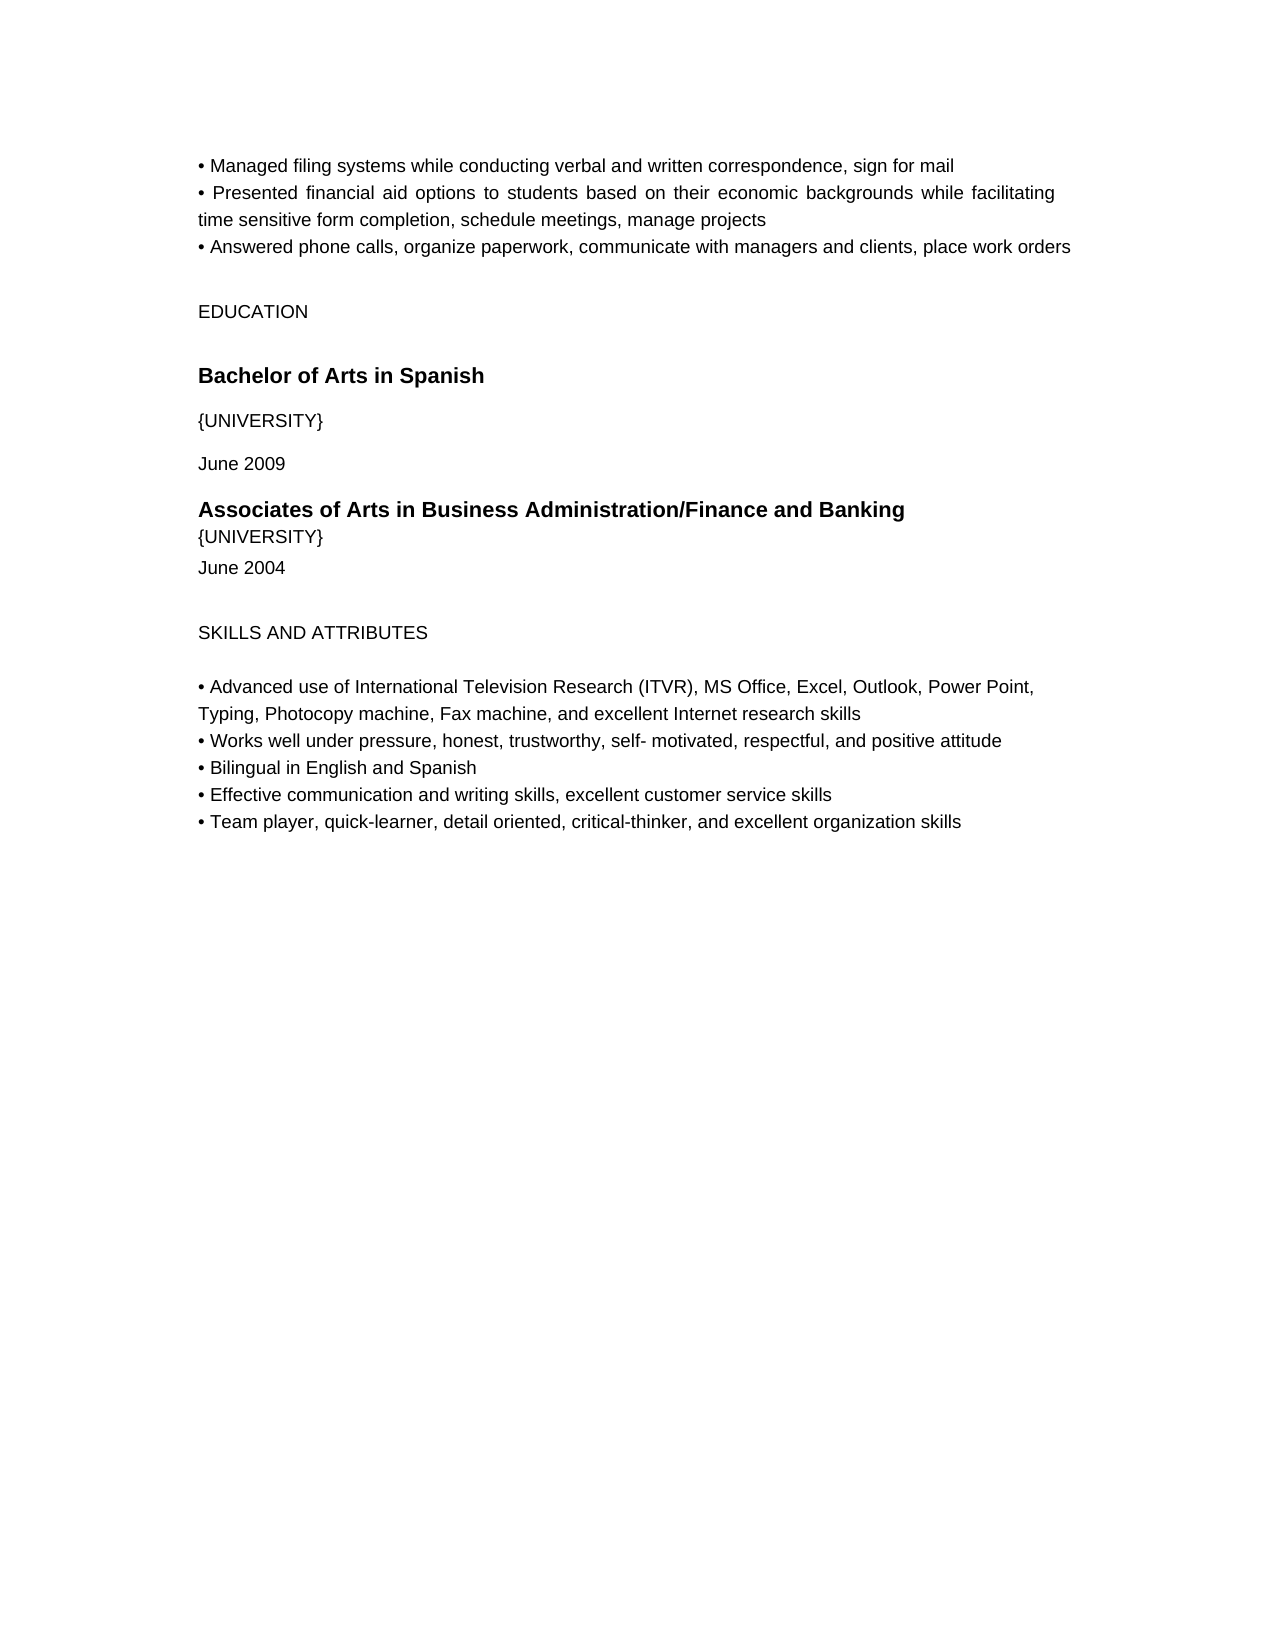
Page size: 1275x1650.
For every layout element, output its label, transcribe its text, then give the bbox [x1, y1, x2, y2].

list Bilingual in English and Spanish [198, 757, 1087, 779]
text Bachelor of Arts in Spanish [198, 363, 539, 388]
text {UNIVERSITY} [198, 526, 394, 548]
list Answered phone calls, organize paperwork, communicate with managers and clients, place work orders [198, 236, 1087, 257]
text EDUCATION [198, 301, 1087, 322]
subtitle Associates of Arts in Business Administration/Finance and Banking [198, 497, 1087, 522]
text June 2004 [198, 557, 394, 579]
list Managed filing systems while conducting verbal and written correspondence, sign for mail [198, 155, 1087, 176]
list Team player, quick-learner, detail oriented, critical-thinker, and excellent organization skills [198, 811, 1087, 833]
text SKILLS AND ATTRIBUTES [198, 622, 463, 643]
list Works well under pressure, honest, trustworthy, self- motivated, respectful, and positive attitude [198, 730, 1087, 752]
list Advanced use of International Television Research (ITVR), MS Office, Excel, Outlook, Power Point, Typing, Photocopy machine, Fax machine, and excellent Internet research skills [198, 676, 1075, 725]
text {UNIVERSITY} [198, 410, 539, 432]
text June 2009 [198, 453, 539, 475]
list Effective communication and writing skills, excellent customer service skills [198, 784, 1087, 806]
list Presented financial aid options to students based on their economic backgrounds while facilitating time sensitive form completion, schedule meetings, manage projects [198, 182, 1075, 230]
